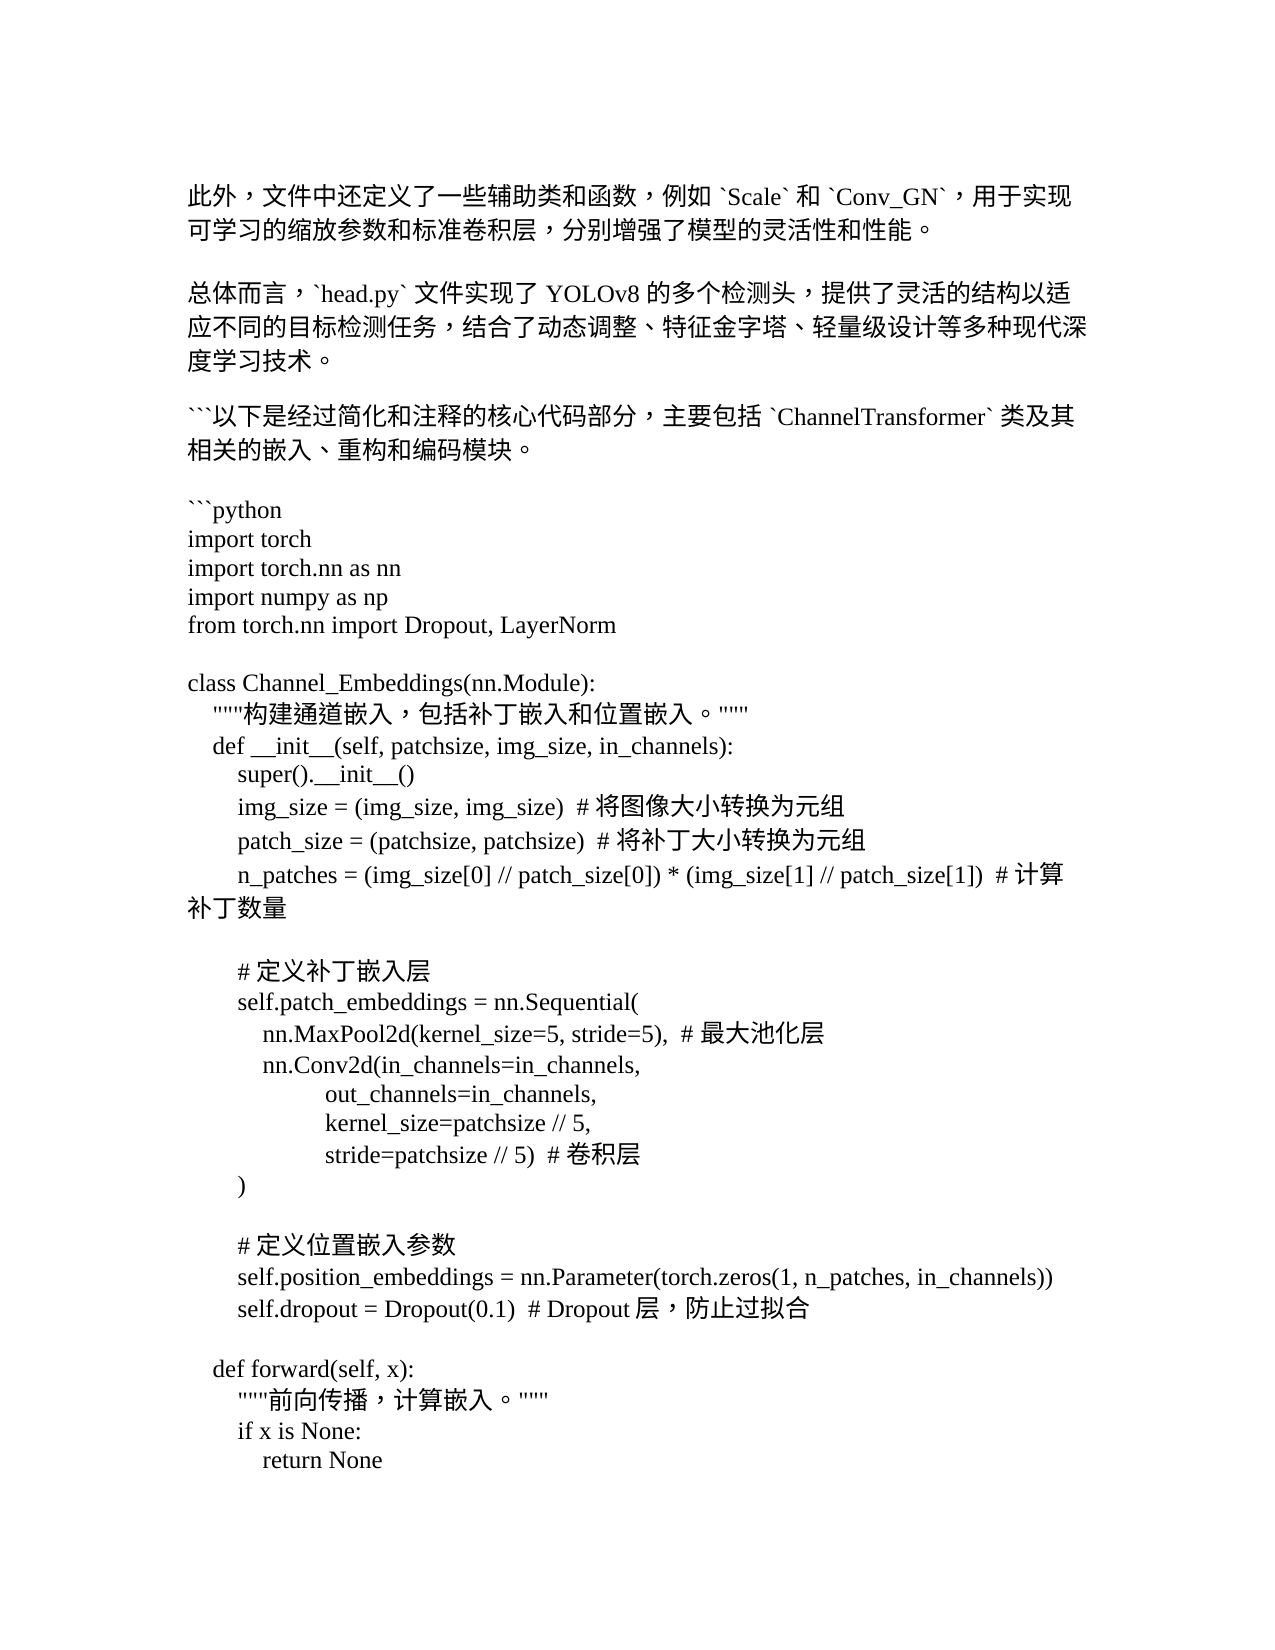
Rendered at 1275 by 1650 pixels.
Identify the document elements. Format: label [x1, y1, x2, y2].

text [187, 399, 1087, 1474]
text [187, 150, 1087, 378]
